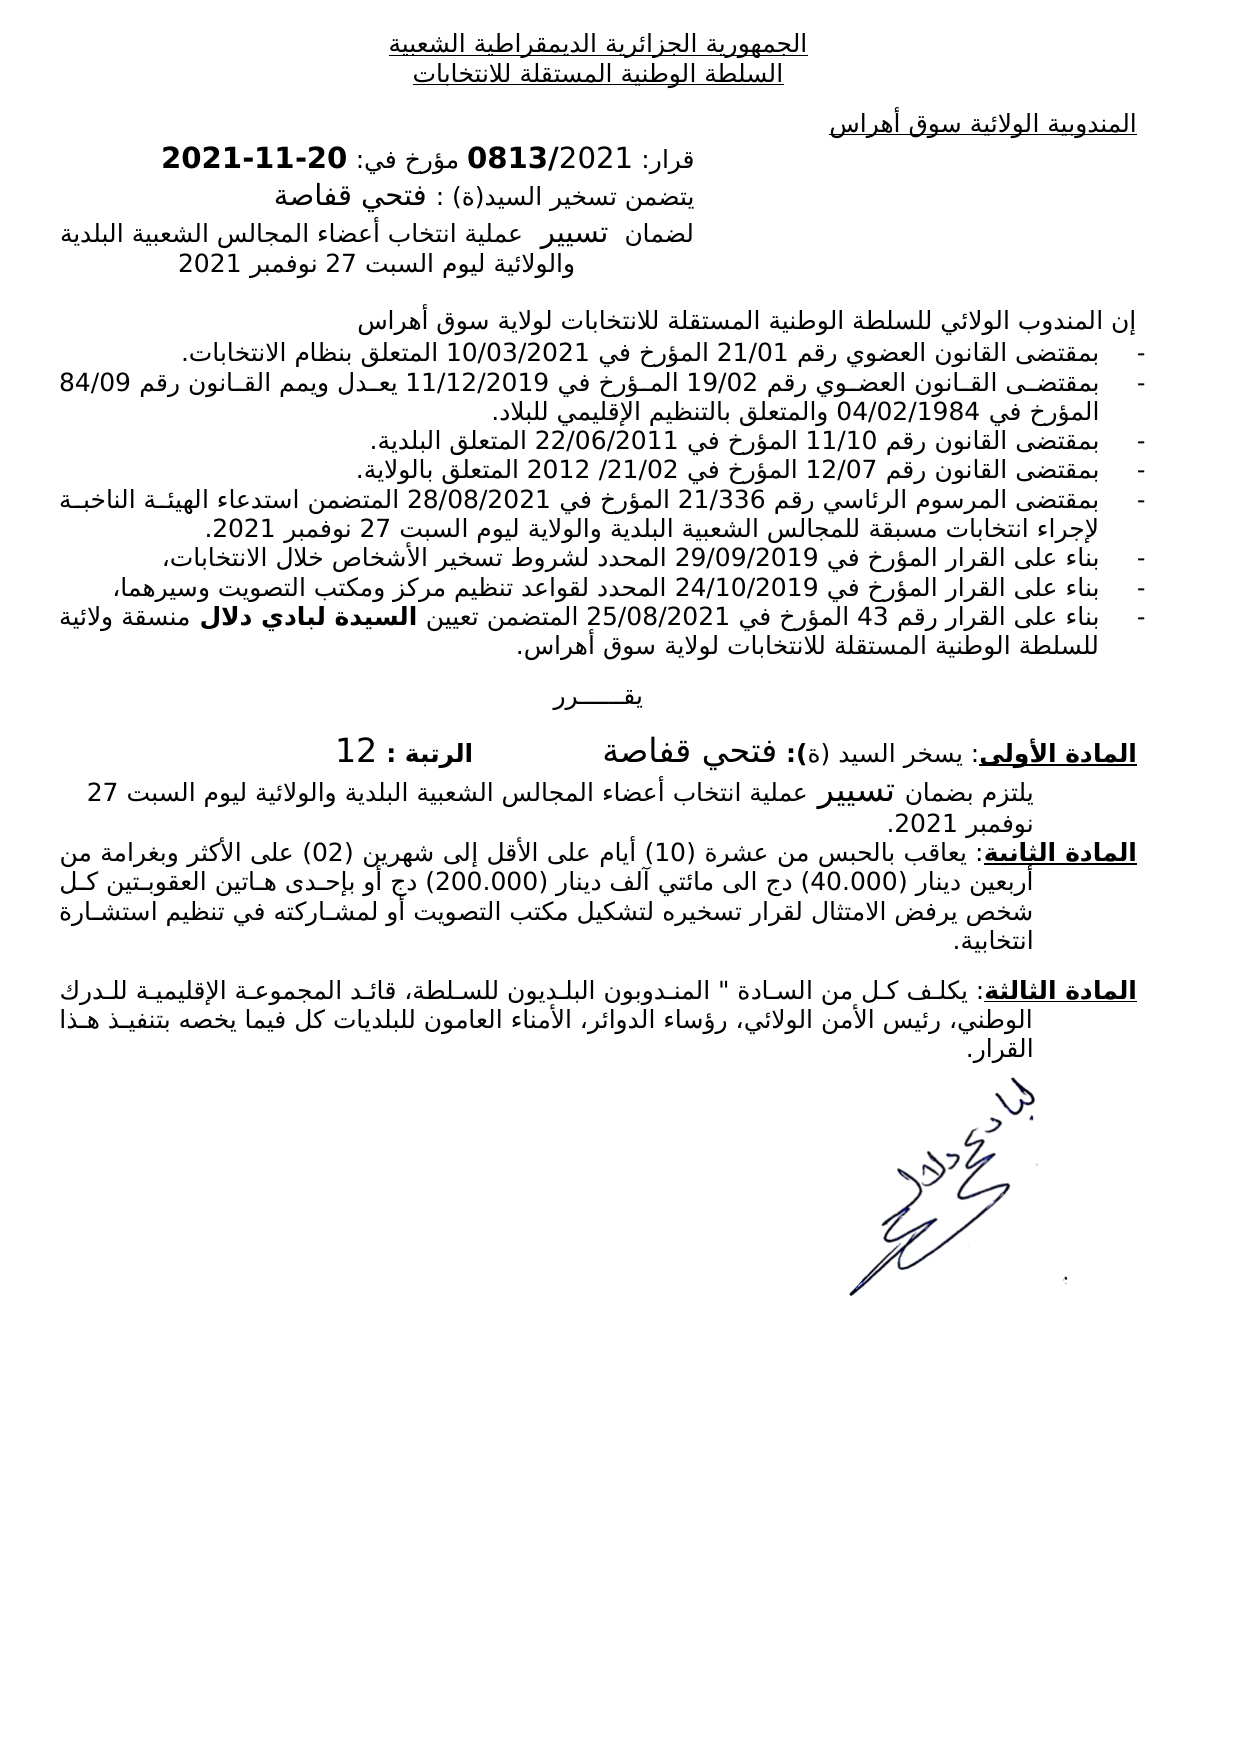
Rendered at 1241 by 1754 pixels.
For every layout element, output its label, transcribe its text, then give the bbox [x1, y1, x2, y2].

text المادة الأولى: يسخر السيد (ة): فتحي قفاصة الرتبة : 12 [59, 732, 1137, 770]
text الجمهورية الجزائرية الديمقراطية الشعبية [59, 29, 1137, 59]
text المادة الثالثة: يكلف كل من السادة " المندوبون البلديون للسلطة، قائد المجموعة الإقليمية للدرك الوطني، رئيس الأمن الولائي، رؤساء الدوائر، الأمناء العامون للبلديات كل فيما يخصه بتنفيذ هذا القرار. [59, 976, 1137, 1063]
text المادة الثانية: يعاقب بالحبس من عشرة (10) أيام على الأقل إلى شهرين (02) على الأكثر وبغرامة من أربعين دينار (40.000) دج الى مائتي آلف دينار (200.000) دج أو بإحدى هاتين العقوبتين كل شخص يرفض الامتثال لقرار تسخيره لتشكيل مكتب التصويت أو لمشاركته في تنظيم استشارة انتخابية. [59, 838, 1137, 955]
list بمقتضى القانون رقم 11/10 المؤرخ في 22/06/2011 المتعلق البلدية. [59, 426, 1137, 456]
list بمقتضى المرسوم الرئاسي رقم 21/336 المؤرخ في 28/08/2021 المتضمن استدعاء الهيئة الناخبة لإجراء انتخابات مسبقة للمجالس الشعبية البلدية والولاية ليوم السبت 27 نوفمبر 2021. [59, 485, 1137, 543]
list بمقتضى القانون العضوي رقم 19/02 المؤرخ في 11/12/2019 يعدل ويمم القانون رقم 84/09 المؤرخ في 04/02/1984 والمتعلق بالتنظيم الإقليمي للبلاد. [59, 368, 1137, 426]
text لضمان تسيير عملية انتخاب أعضاء المجالس الشعبية البلدية والولائية ليوم السبت 27 نوفمبر 2021 [59, 215, 694, 278]
text السلطة الوطنية المستقلة للانتخابات [59, 59, 1137, 88]
list بناء على القرار المؤرخ في 29/09/2019 المحدد لشروط تسخير الأشخاص خلال الانتخابات، [59, 543, 1137, 573]
text يتضمن تسخير السيد(ة) : فتحي قفاصة [59, 178, 1137, 212]
text يلتزم بضمان تسيير عملية انتخاب أعضاء المجالس الشعبية البلدية والولائية ليوم السبت 27 نوفمبر 2021. [59, 770, 1034, 838]
text يقــــــرر [59, 682, 1137, 711]
list بمقتضى القانون العضوي رقم 21/01 المؤرخ في 10/03/2021 المتعلق بنظام الانتخابات. [59, 338, 1137, 368]
picture [823, 1063, 1072, 1318]
text قرار: 0813/2021 مؤرخ في: 20-11-2021 [59, 141, 1137, 175]
text إن المندوب الولائي للسلطة الوطنية المستقلة للانتخابات لولاية سوق أهراس [59, 306, 1137, 335]
list بناء على القرار رقم 43 المؤرخ في 25/08/2021 المتضمن تعيين السيدة لبادي دلال منسقة ولائية للسلطة الوطنية المستقلة للانتخابات لولاية سوق أهراس. [59, 602, 1137, 661]
list بناء على القرار المؤرخ في 24/10/2019 المحدد لقواعد تنظيم مركز ومكتب التصويت وسيرهما، [59, 573, 1137, 602]
list بمقتضى القانون رقم 12/07 المؤرخ في 21/02/ 2012 المتعلق بالولاية. [59, 456, 1137, 485]
text المندوبية الولائية سوق أهراس [59, 109, 1137, 138]
